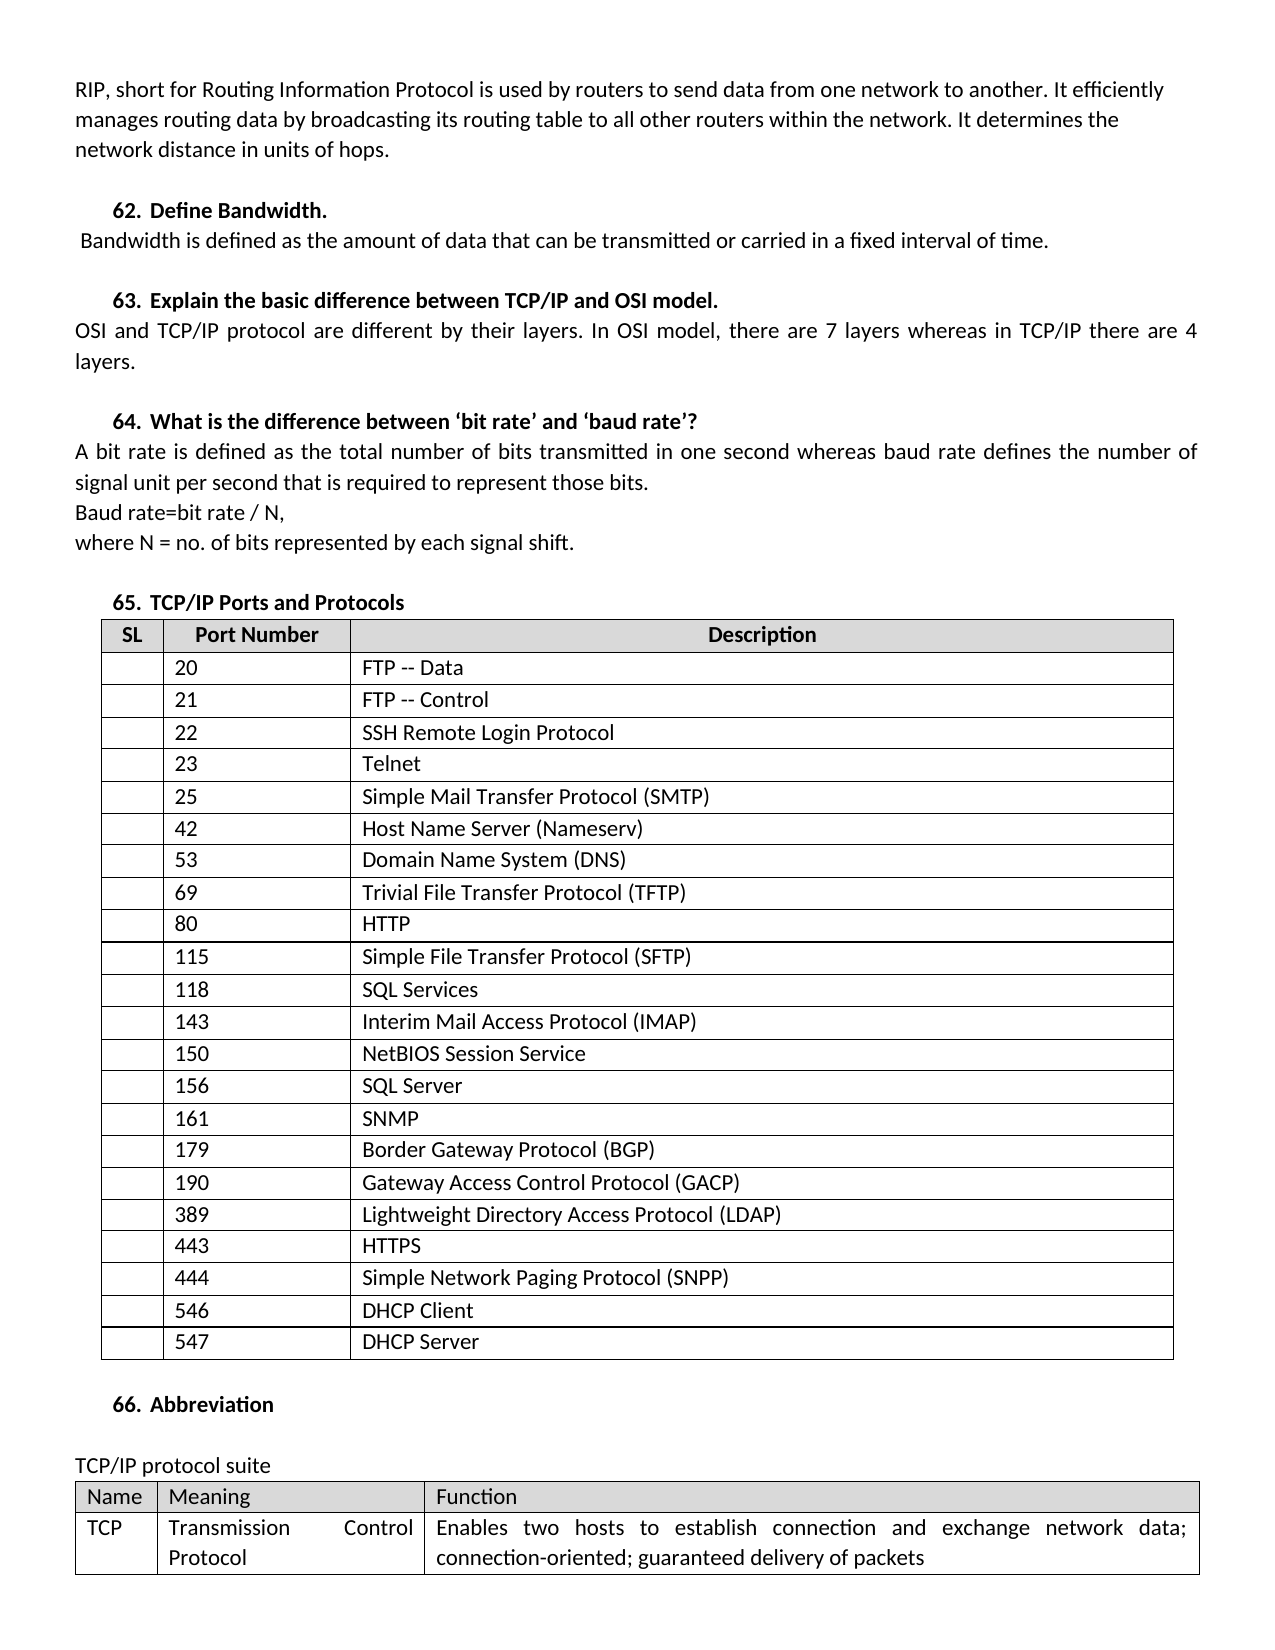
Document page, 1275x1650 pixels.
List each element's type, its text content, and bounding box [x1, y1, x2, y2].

table_cell 143 [164, 1007, 350, 1038]
table_cell [102, 814, 163, 844]
table_cell 42 [164, 814, 350, 844]
table_cell SSH Remote Login Protocol [351, 718, 1173, 748]
table_cell DHCP Server [351, 1328, 1173, 1359]
text where N = no. of bits represented by each signal shift. [75, 528, 1200, 556]
text Baud rate=bit rate / N, [75, 498, 1200, 526]
table_cell 547 [164, 1328, 350, 1359]
text Bandwidth is defined as the amount of data that can be transmitted or carried in a fixed interval of time. [75, 226, 1200, 254]
table_header Description [351, 620, 1173, 652]
table_cell [102, 1136, 163, 1167]
table_cell [102, 718, 163, 748]
table_cell 118 [164, 975, 350, 1006]
list TCP/IP Ports and Protocols [112, 588, 1200, 617]
table_cell 23 [164, 749, 350, 781]
table_cell [102, 1231, 163, 1262]
table_cell [102, 1200, 163, 1230]
table_cell [102, 943, 163, 974]
table_cell Telnet [351, 749, 1173, 781]
table_cell 150 [164, 1040, 350, 1070]
table_cell 20 [164, 653, 350, 684]
table_cell 443 [164, 1231, 350, 1262]
table_cell [102, 1040, 163, 1070]
table_cell [102, 653, 163, 684]
table_cell 22 [164, 718, 350, 748]
table_cell Interim Mail Access Protocol (IMAP) [351, 1007, 1173, 1038]
table_cell 389 [164, 1200, 350, 1230]
table_cell 190 [164, 1168, 350, 1199]
table_cell 179 [164, 1136, 350, 1167]
table_cell [102, 878, 163, 908]
table_cell 53 [164, 845, 350, 877]
list Abbreviation [112, 1390, 1200, 1418]
text TCP/IP protocol suite [75, 1451, 1200, 1479]
table_cell Host Name Server (Nameserv) [351, 814, 1173, 844]
table_cell SQL Services [351, 975, 1173, 1006]
table_cell HTTP [351, 910, 1173, 941]
table_cell FTP -- Control [351, 685, 1173, 717]
table_header Meaning [158, 1482, 424, 1512]
table_cell Border Gateway Protocol (BGP) [351, 1136, 1173, 1167]
table_cell Domain Name System (DNS) [351, 845, 1173, 877]
table_cell 25 [164, 782, 350, 813]
table_cell [102, 1071, 163, 1103]
table_cell [102, 782, 163, 813]
table_cell Simple Mail Transfer Protocol (SMTP) [351, 782, 1173, 813]
table_cell [102, 1104, 163, 1134]
table_cell 115 [164, 943, 350, 974]
table_header Name [76, 1482, 157, 1512]
table_cell [102, 1296, 163, 1326]
table_header SL [102, 620, 163, 652]
table_cell 21 [164, 685, 350, 717]
table_cell TCP [76, 1513, 157, 1573]
text OSI and TCP/IP protocol are different by their layers. In OSI model, there are 7 layers whereas in TCP/IP there are 4 layers. [75, 317, 1200, 375]
table_cell Lightweight Directory Access Protocol (LDAP) [351, 1200, 1173, 1230]
table_cell Gateway Access Control Protocol (GACP) [351, 1168, 1173, 1199]
table_cell FTP -- Data [351, 653, 1173, 684]
table_cell 546 [164, 1296, 350, 1326]
table_header Port Number [164, 620, 350, 652]
table_cell [102, 685, 163, 717]
table_cell NetBIOS Session Service [351, 1040, 1173, 1070]
table_cell Enables two hosts to establish connection and exchange network data; connection-oriented; guaranteed delivery of packets [425, 1513, 1199, 1573]
list Explain the basic difference between TCP/IP and OSI model. [112, 286, 1200, 314]
table_cell SNMP [351, 1104, 1173, 1134]
text RIP, short for Routing Information Protocol is used by routers to send data from one network to another. It efficiently manages routing data by broadcasting its routing table to all other routers within the network. It determines the network distance in units of hops. [75, 75, 1200, 163]
table_cell 156 [164, 1071, 350, 1103]
table_cell 161 [164, 1104, 350, 1134]
table_cell HTTPS [351, 1231, 1173, 1262]
table_cell [102, 910, 163, 941]
text A bit rate is defined as the total number of bits transmitted in one second whereas baud rate defines the number of signal unit per second that is required to represent those bits. [75, 437, 1200, 496]
list Define Bandwidth. [112, 196, 1200, 224]
list What is the difference between ‘bit rate’ and ‘baud rate’? [112, 407, 1200, 435]
table_cell [102, 845, 163, 877]
table_cell [102, 1007, 163, 1038]
table_cell 444 [164, 1263, 350, 1295]
table_cell Transmission Control Protocol [158, 1513, 424, 1573]
table_cell [102, 1328, 163, 1359]
table_header Function [425, 1482, 1199, 1512]
table_cell 80 [164, 910, 350, 941]
table_cell [102, 1168, 163, 1199]
table_cell Trivial File Transfer Protocol (TFTP) [351, 878, 1173, 908]
table_cell [102, 749, 163, 781]
table_cell Simple Network Paging Protocol (SNPP) [351, 1263, 1173, 1295]
table_cell 69 [164, 878, 350, 908]
table_cell Simple File Transfer Protocol (SFTP) [351, 943, 1173, 974]
table_cell DHCP Client [351, 1296, 1173, 1326]
table_cell [102, 975, 163, 1006]
table_cell [102, 1263, 163, 1295]
table_cell SQL Server [351, 1071, 1173, 1103]
